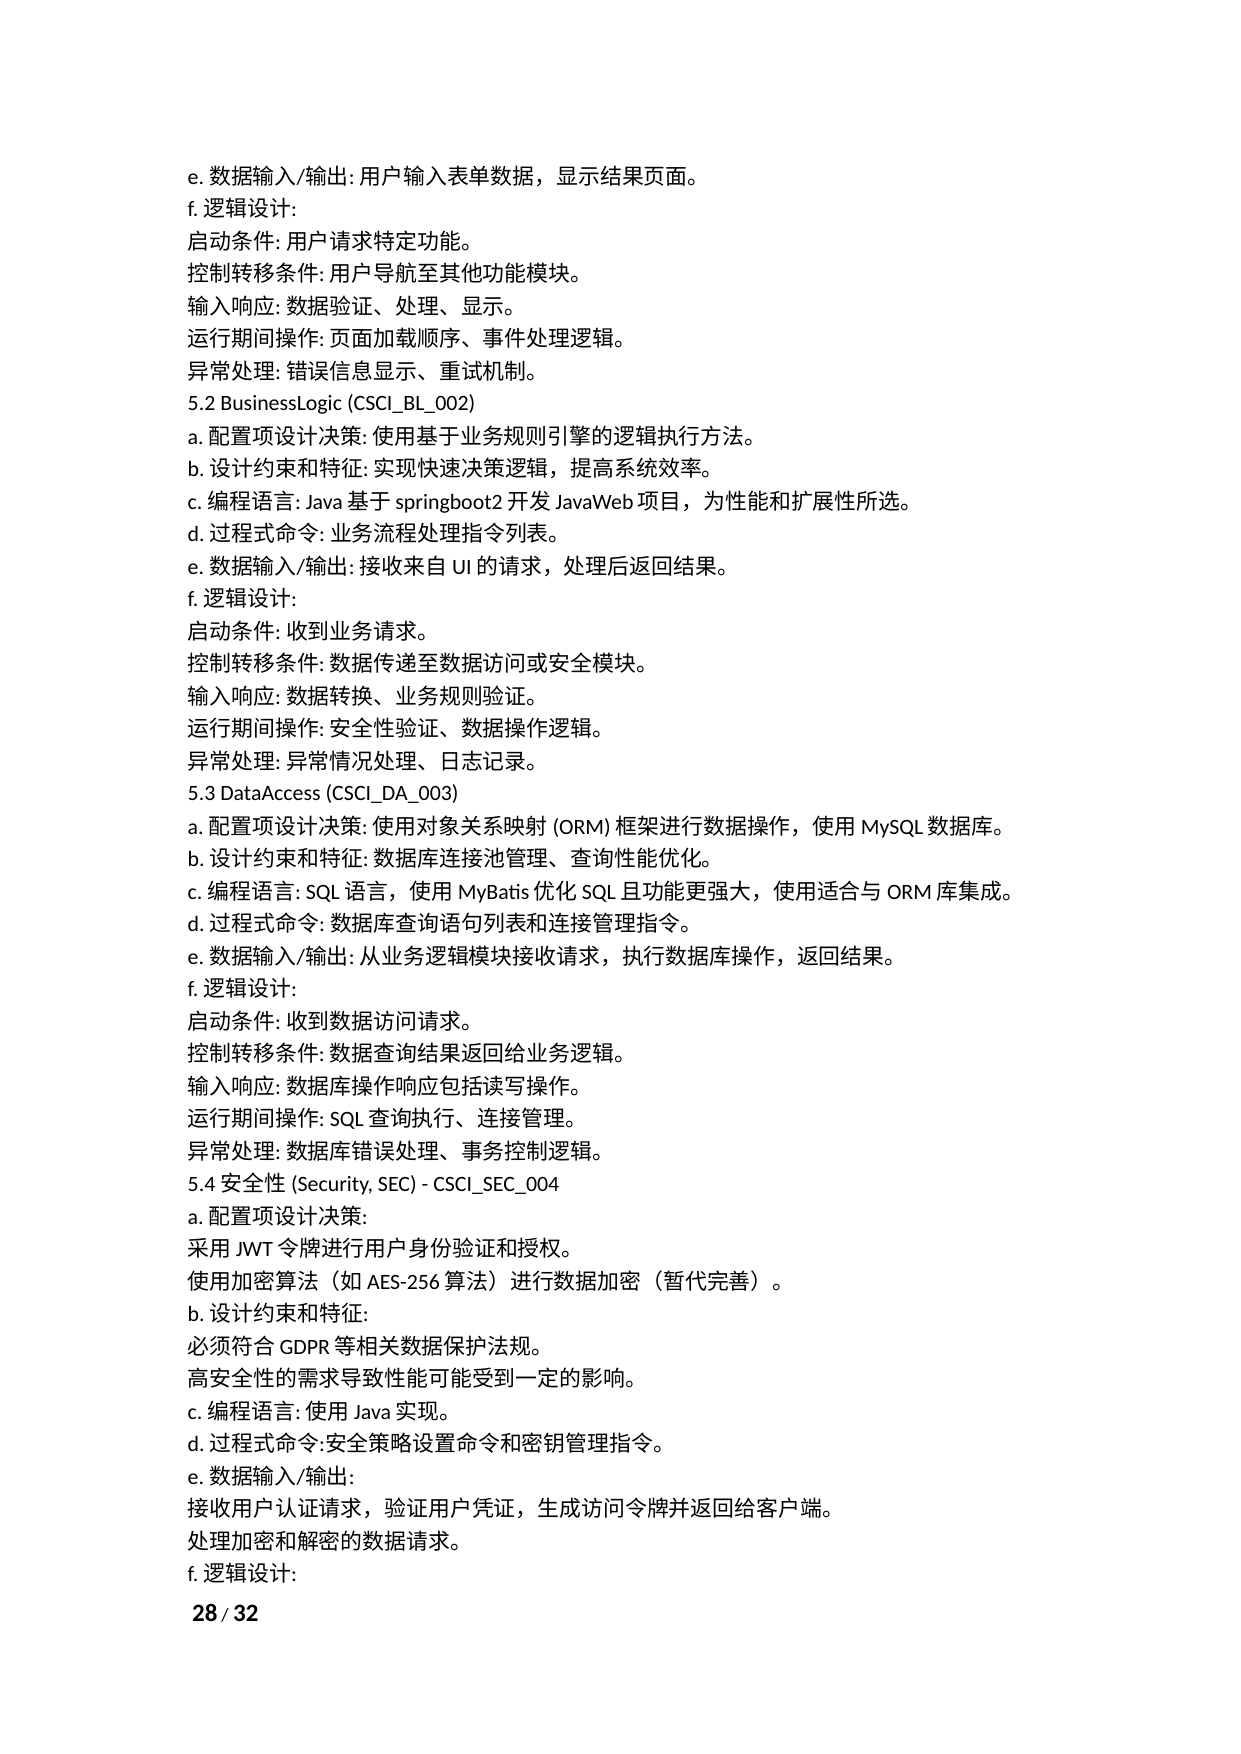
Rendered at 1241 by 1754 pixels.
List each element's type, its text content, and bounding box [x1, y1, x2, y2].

text c. 编程语言: Java基于springboot2开发JavaWeb项目，为性能和扩展性所选。 [187, 483, 1053, 516]
text c. 编程语言: SQL语言，使用MyBatis优化SQL且功能更强大，使用适合与ORM库集成。 [187, 873, 1053, 906]
text d. 过程式命令: 数据库查询语句列表和连接管理指令。 [187, 906, 1053, 938]
text 输入响应: 数据库操作响应包括读写操作。 [187, 1068, 1053, 1101]
text f. 逻辑设计: [187, 191, 1053, 223]
text d. 过程式命令:安全策略设置命令和密钥管理指令。 [187, 1426, 1053, 1458]
text b. 设计约束和特征: [187, 1296, 1053, 1328]
text 控制转移条件: 数据查询结果返回给业务逻辑。 [187, 1036, 1053, 1068]
text f. 逻辑设计: [187, 1556, 1053, 1588]
text 启动条件: 用户请求特定功能。 [187, 223, 1053, 256]
text a. 配置项设计决策: 使用基于业务规则引擎的逻辑执行方法。 [187, 418, 1053, 451]
text 控制转移条件: 用户导航至其他功能模块。 [187, 256, 1053, 288]
text 输入响应: 数据转换、业务规则验证。 [187, 678, 1053, 711]
text e. 数据输入/输出: 用户输入表单数据，显示结果页面。 [187, 158, 1053, 191]
text 采用JWT令牌进行用户身份验证和授权。 [187, 1231, 1053, 1263]
text 异常处理: 错误信息显示、重试机制。 [187, 353, 1053, 386]
text 处理加密和解密的数据请求。 [187, 1523, 1053, 1556]
text 5.4 安全性 (Security, SEC) - CSCI_SEC_004 [187, 1166, 1053, 1198]
text 异常处理: 异常情况处理、日志记录。 [187, 743, 1053, 776]
text 输入响应: 数据验证、处理、显示。 [187, 288, 1053, 321]
text e. 数据输入/输出: [187, 1458, 1053, 1491]
text 运行期间操作: SQL查询执行、连接管理。 [187, 1101, 1053, 1133]
text 使用加密算法（如AES-256算法）进行数据加密（暂代完善）。 [187, 1263, 1053, 1296]
text 运行期间操作: 安全性验证、数据操作逻辑。 [187, 711, 1053, 743]
text 接收用户认证请求，验证用户凭证，生成访问令牌并返回给客户端。 [187, 1491, 1053, 1523]
text e. 数据输入/输出: 接收来自 UI 的请求，处理后返回结果。 [187, 548, 1053, 581]
text 启动条件: 收到数据访问请求。 [187, 1003, 1053, 1036]
text 控制转移条件: 数据传递至数据访问或安全模块。 [187, 646, 1053, 678]
text 必须符合GDPR等相关数据保护法规。 [187, 1328, 1053, 1361]
text 5.2 BusinessLogic (CSCI_BL_002) [187, 386, 1053, 418]
text 高安全性的需求导致性能可能受到一定的影响。 [187, 1361, 1053, 1393]
text f. 逻辑设计: [187, 971, 1053, 1003]
text c. 编程语言: 使用Java实现。 [187, 1393, 1053, 1426]
text a. 配置项设计决策: 使用对象关系映射 (ORM) 框架进行数据操作，使用MySQL数据库。 [187, 808, 1053, 841]
text 5.3 DataAccess (CSCI_DA_003) [187, 776, 1053, 808]
text a. 配置项设计决策: [187, 1198, 1053, 1231]
text f. 逻辑设计: [187, 581, 1053, 613]
text b. 设计约束和特征: 实现快速决策逻辑，提高系统效率。 [187, 451, 1053, 483]
text b. 设计约束和特征: 数据库连接池管理、查询性能优化。 [187, 841, 1053, 873]
text 启动条件: 收到业务请求。 [187, 613, 1053, 646]
text d. 过程式命令: 业务流程处理指令列表。 [187, 516, 1053, 548]
text 异常处理: 数据库错误处理、事务控制逻辑。 [187, 1133, 1053, 1166]
text e. 数据输入/输出: 从业务逻辑模块接收请求，执行数据库操作，返回结果。 [187, 938, 1053, 971]
text 运行期间操作: 页面加载顺序、事件处理逻辑。 [187, 321, 1053, 353]
